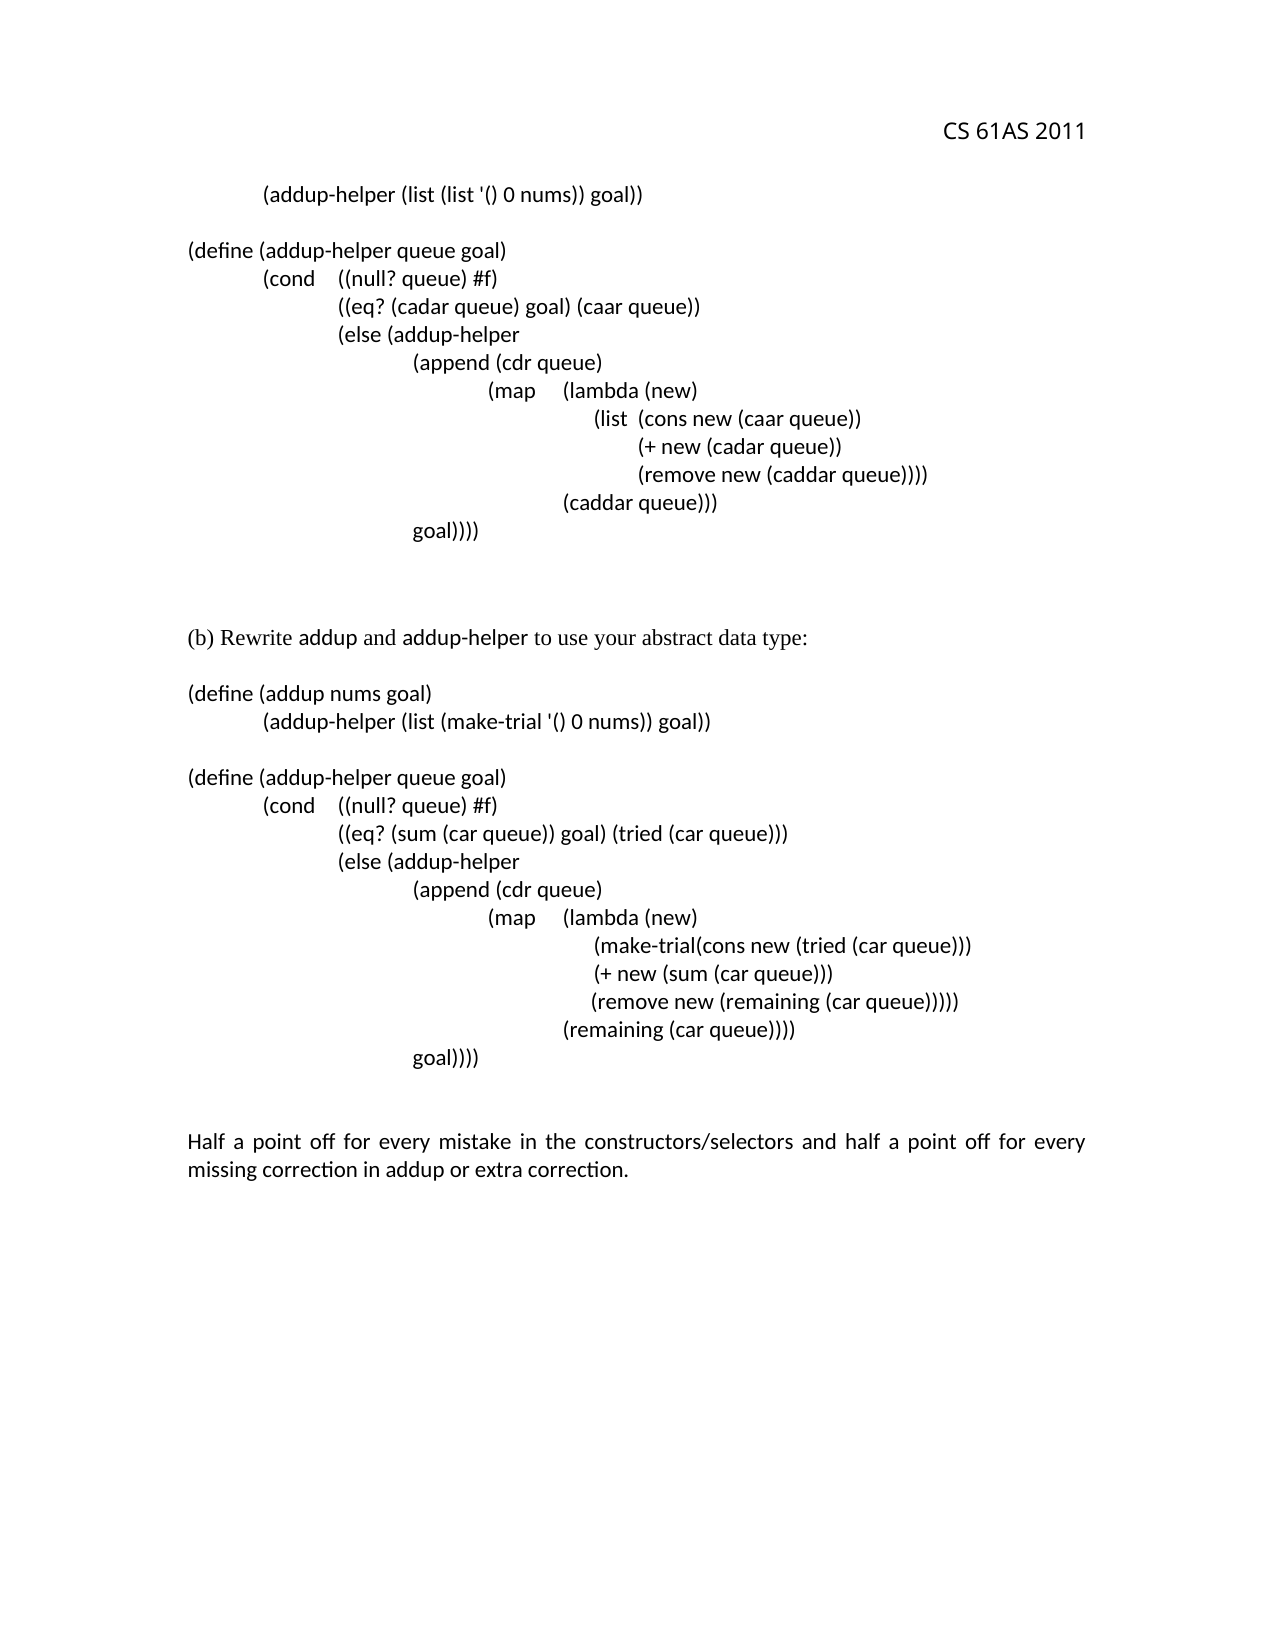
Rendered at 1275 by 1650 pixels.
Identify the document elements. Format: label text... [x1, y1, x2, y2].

text Half a point off for every mistake in the constructors/selectors and half a point off for every missing correction in addup or extra correction. [187, 1127, 1087, 1183]
text (+ new (sum (car queue))) [187, 959, 1087, 987]
text (b) Rewrite addup and addup-helper to use your abstract data type: [187, 623, 1087, 651]
text (map (lambda (new) [187, 376, 1087, 404]
text (remove new (remaining (car queue))))) [187, 987, 1087, 1015]
text (else (addup-helper [187, 320, 1087, 348]
text (append (cdr queue) [187, 875, 1087, 903]
text goal)))) [187, 1043, 1087, 1071]
text (addup-helper (list (make-trial '() 0 nums)) goal)) [187, 707, 1087, 735]
text (addup-helper (list (list '() 0 nums)) goal)) [187, 180, 1087, 208]
text (map (lambda (new) [187, 903, 1087, 931]
text ((eq? (sum (car queue)) goal) (tried (car queue))) [187, 819, 1087, 847]
text (cond ((null? queue) #f) [187, 791, 1087, 819]
text (make-trial(cons new (tried (car queue))) [187, 931, 1087, 959]
text (cond ((null? queue) #f) [187, 264, 1087, 292]
text (+ new (cadar queue)) [187, 432, 1087, 460]
text (append (cdr queue) [187, 348, 1087, 376]
text (caddar queue))) [187, 488, 1087, 516]
text (else (addup-helper [187, 847, 1087, 875]
text (list (cons new (caar queue)) [187, 404, 1087, 432]
text (define (addup-helper queue goal) [187, 763, 1087, 791]
text goal)))) [187, 516, 1087, 544]
text (define (addup-helper queue goal) [187, 236, 1087, 264]
text ((eq? (cadar queue) goal) (caar queue)) [187, 292, 1087, 320]
text (remaining (car queue)))) [187, 1015, 1087, 1043]
text (remove new (caddar queue)))) [187, 460, 1087, 488]
text (define (addup nums goal) [187, 679, 1087, 707]
